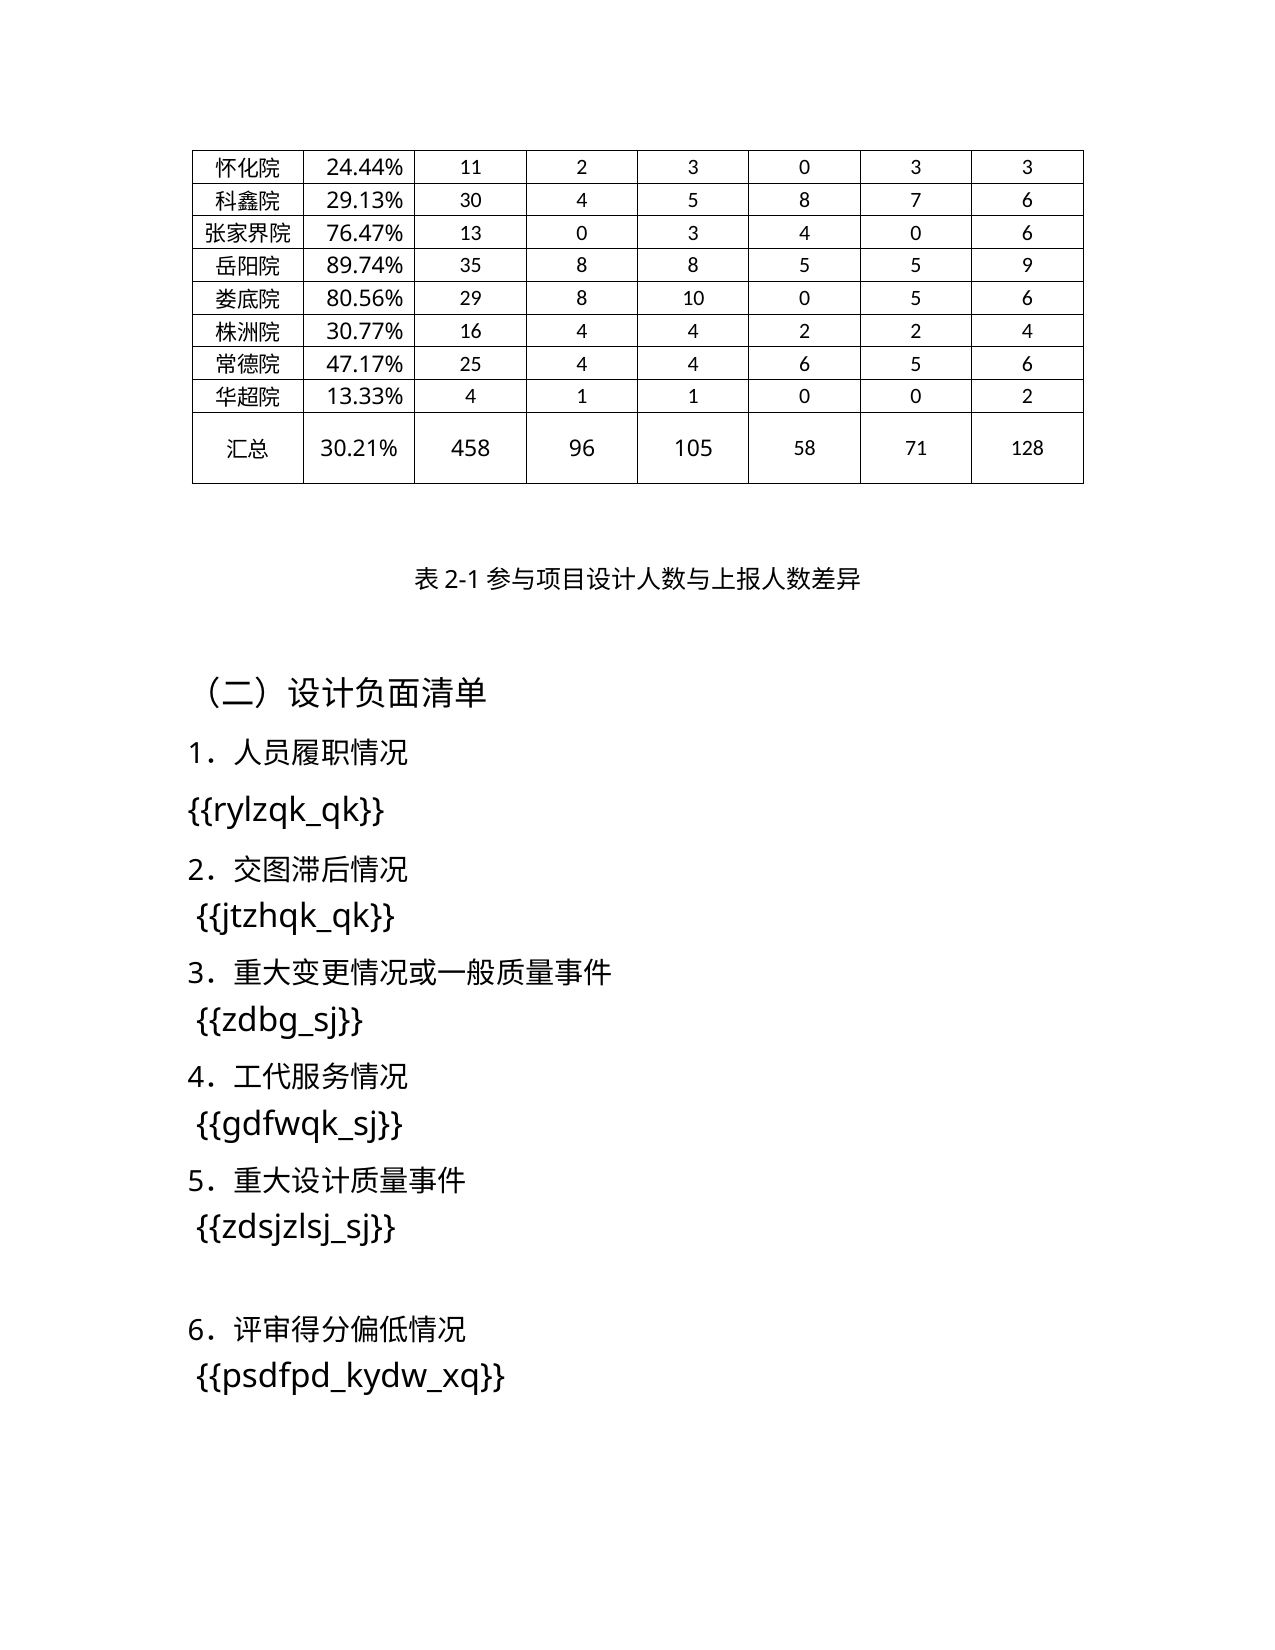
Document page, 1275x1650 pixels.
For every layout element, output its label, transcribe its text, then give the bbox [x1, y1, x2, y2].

table_cell 76.47% [304, 216, 414, 248]
table_cell 13.33% [304, 380, 414, 412]
table_cell 35 [415, 249, 526, 281]
text {{rylzqk_qk}} [187, 775, 1087, 833]
table_cell 0 [861, 380, 971, 412]
table_cell 华超院 [193, 380, 303, 412]
table_cell 1 [527, 380, 637, 412]
table_cell 10 [638, 282, 748, 313]
table_cell 5 [861, 249, 971, 281]
text 5．重大设计质量事件 [187, 1145, 1087, 1203]
text 6．评审得分偏低情况 [187, 1294, 1087, 1352]
table_cell 4 [527, 184, 637, 215]
table_cell 105 [638, 413, 748, 482]
table_cell 4 [638, 315, 748, 346]
table_cell 13 [415, 216, 526, 248]
text {{zdbg_sj}} [187, 996, 1087, 1041]
table_cell 6 [972, 282, 1083, 313]
table_cell 3 [638, 216, 748, 248]
table_cell 常德院 [193, 347, 303, 379]
table_cell 4 [638, 347, 748, 379]
text {{psdfpd_kydw_xq}} [187, 1352, 1087, 1398]
table_cell 7 [861, 184, 971, 215]
table_cell 汇总 [193, 413, 303, 482]
table_cell 58 [749, 413, 860, 482]
table_cell 5 [861, 347, 971, 379]
table_cell 0 [749, 380, 860, 412]
text 表2-1参与项目设计人数与上报人数差异 [187, 542, 1087, 600]
table_cell 96 [527, 413, 637, 482]
table_cell 科鑫院 [193, 184, 303, 215]
table_cell 2 [861, 315, 971, 346]
table_cell 0 [749, 151, 860, 183]
table_cell 89.74% [304, 249, 414, 281]
text （二）设计负面清单 [187, 658, 1087, 717]
table_cell 0 [749, 282, 860, 313]
table_cell 株洲院 [193, 315, 303, 346]
text 3．重大变更情况或一般质量事件 [187, 937, 1087, 996]
table_cell 岳阳院 [193, 249, 303, 281]
table_cell 娄底院 [193, 282, 303, 313]
table_cell 5 [638, 184, 748, 215]
text 1．人员履职情况 [187, 717, 1087, 775]
table_cell 9 [972, 249, 1083, 281]
table_cell 怀化院 [193, 151, 303, 183]
table_cell 1 [638, 380, 748, 412]
table_cell 4 [972, 315, 1083, 346]
table_cell 16 [415, 315, 526, 346]
table_cell 30.21% [304, 413, 414, 482]
table_cell 30.77% [304, 315, 414, 346]
text 2．交图滞后情况 [187, 833, 1087, 892]
table_cell 4 [749, 216, 860, 248]
table_cell 2 [527, 151, 637, 183]
table_cell 3 [638, 151, 748, 183]
table_cell 0 [527, 216, 637, 248]
table_cell 8 [638, 249, 748, 281]
table_cell 6 [972, 347, 1083, 379]
table_cell 29 [415, 282, 526, 313]
table_cell 458 [415, 413, 526, 482]
table_cell 4 [415, 380, 526, 412]
table_cell 47.17% [304, 347, 414, 379]
text {{gdfwqk_sj}} [187, 1099, 1087, 1145]
table_cell 4 [527, 347, 637, 379]
table_cell 8 [749, 184, 860, 215]
table_cell 3 [972, 151, 1083, 183]
text {{jtzhqk_qk}} [187, 892, 1087, 937]
table_cell 2 [972, 380, 1083, 412]
table_cell 24.44% [304, 151, 414, 183]
table_cell 6 [749, 347, 860, 379]
table_cell 张家界院 [193, 216, 303, 248]
table_cell 0 [861, 216, 971, 248]
table_cell 5 [861, 282, 971, 313]
table_cell 4 [527, 315, 637, 346]
text {{zdsjzlsj_sj}} [187, 1203, 1087, 1248]
table_cell 128 [972, 413, 1083, 482]
table_cell 6 [972, 184, 1083, 215]
table_cell 25 [415, 347, 526, 379]
table_cell 71 [861, 413, 971, 482]
table_cell 8 [527, 282, 637, 313]
table_cell 8 [527, 249, 637, 281]
table_cell 11 [415, 151, 526, 183]
table_cell 6 [972, 216, 1083, 248]
table_cell 2 [749, 315, 860, 346]
table_cell 29.13% [304, 184, 414, 215]
text 4．工代服务情况 [187, 1041, 1087, 1099]
table_cell 3 [861, 151, 971, 183]
table_cell 30 [415, 184, 526, 215]
table_cell 5 [749, 249, 860, 281]
table_cell 80.56% [304, 282, 414, 313]
